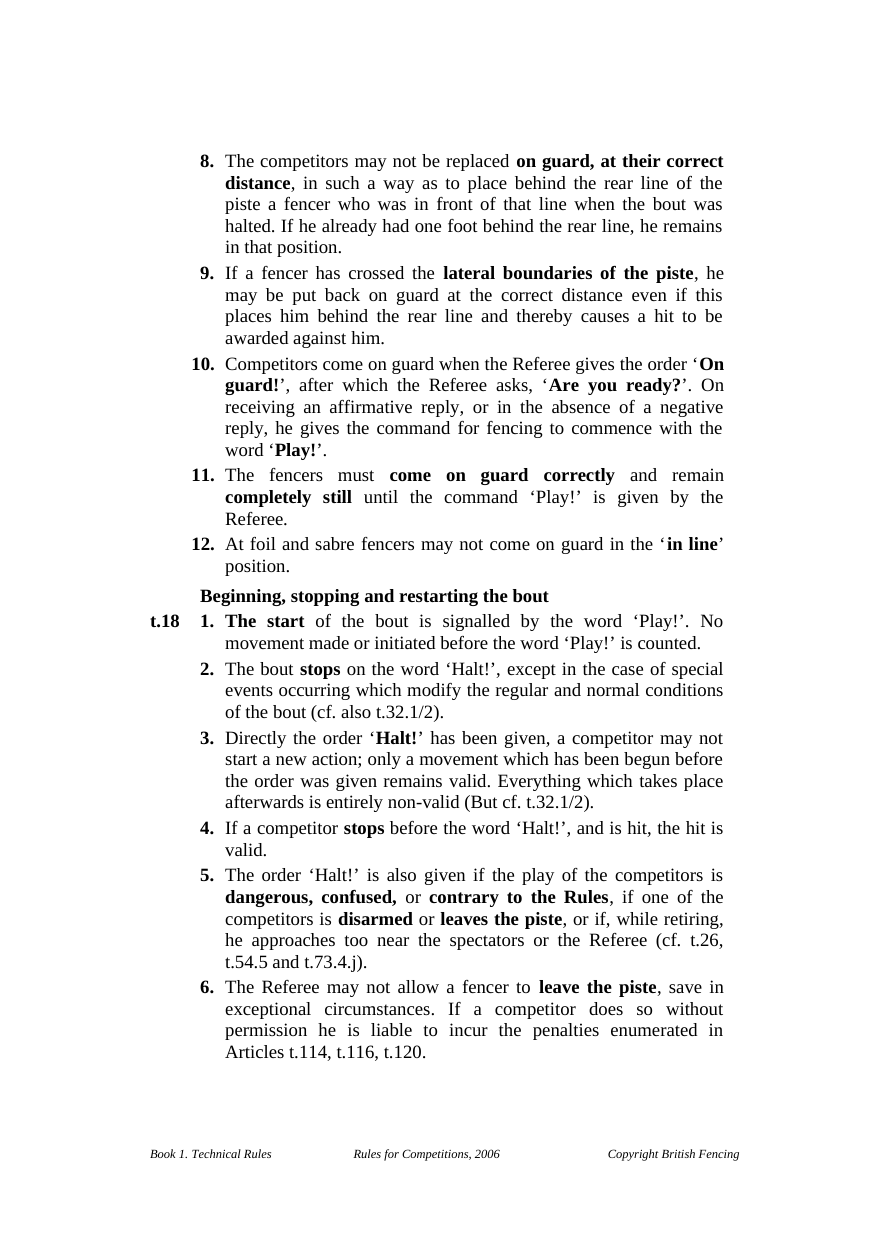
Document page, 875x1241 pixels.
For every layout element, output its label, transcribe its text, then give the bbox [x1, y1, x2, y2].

text 12. At foil and sabre fencers may not come on guard in the ‘in line’ position. [175, 533, 724, 576]
text 6. The Referee may not allow a fencer to leave the piste, save in exceptional circumstances. If a competitor does so without permission he is liable to incur the penalties enumerated in Articles t.114, t.116, t.120. [200, 976, 724, 1062]
text 3. Directly the order ‘Halt!’ has been given, a competitor may not start a new action; only a movement which has been begun before the order was given remains valid. Everything which takes place afterwards is entirely non-valid (But cf. t.32.1/2). [200, 727, 724, 813]
text t.18 1. The start of the bout is signalled by the word ‘Play!’. No movement made or initiated before the word ‘Play!’ is counted. [150, 610, 724, 653]
text 10. Competitors come on guard when the Referee gives the order ‘On guard!’, after which the Referee asks, ‘Are you ready?’. On receiving an affirmative reply, or in the absence of a negative reply, he gives the command for fencing to commence with the word ‘Play!’. [175, 352, 724, 460]
text 9. If a fencer has crossed the lateral boundaries of the piste, he may be put back on guard at the correct distance even if this places him behind the rear line and thereby causes a hit to be awarded against him. [200, 262, 724, 348]
text Beginning, stopping and restarting the bout [200, 585, 724, 606]
text 2. The bout stops on the word ‘Halt!’, except in the case of special events occurring which modify the regular and normal conditions of the bout (cf. also t.32.1/2). [200, 658, 724, 722]
text 11. The fencers must come on guard correctly and remain completely still until the command ‘Play!’ is given by the Referee. [175, 464, 724, 529]
text 4. If a competitor stops before the word ‘Halt!’, and is hit, the hit is valid. [200, 817, 724, 860]
text 5. The order ‘Halt!’ is also given if the play of the competitors is dangerous, confused, or contrary to the Rules, if one of the competitors is disarmed or leaves the piste, or if, while retiring, he approaches too near the spectators or the Referee (cf. t.26, t.54.5 and t.73.4.j). [200, 864, 724, 972]
text 8. The competitors may not be replaced on guard, at their correct distance, in such a way as to place behind the rear line of the piste a fencer who was in front of that line when the bout was halted. If he already had one foot behind the rear line, he remains in that position. [200, 150, 724, 258]
